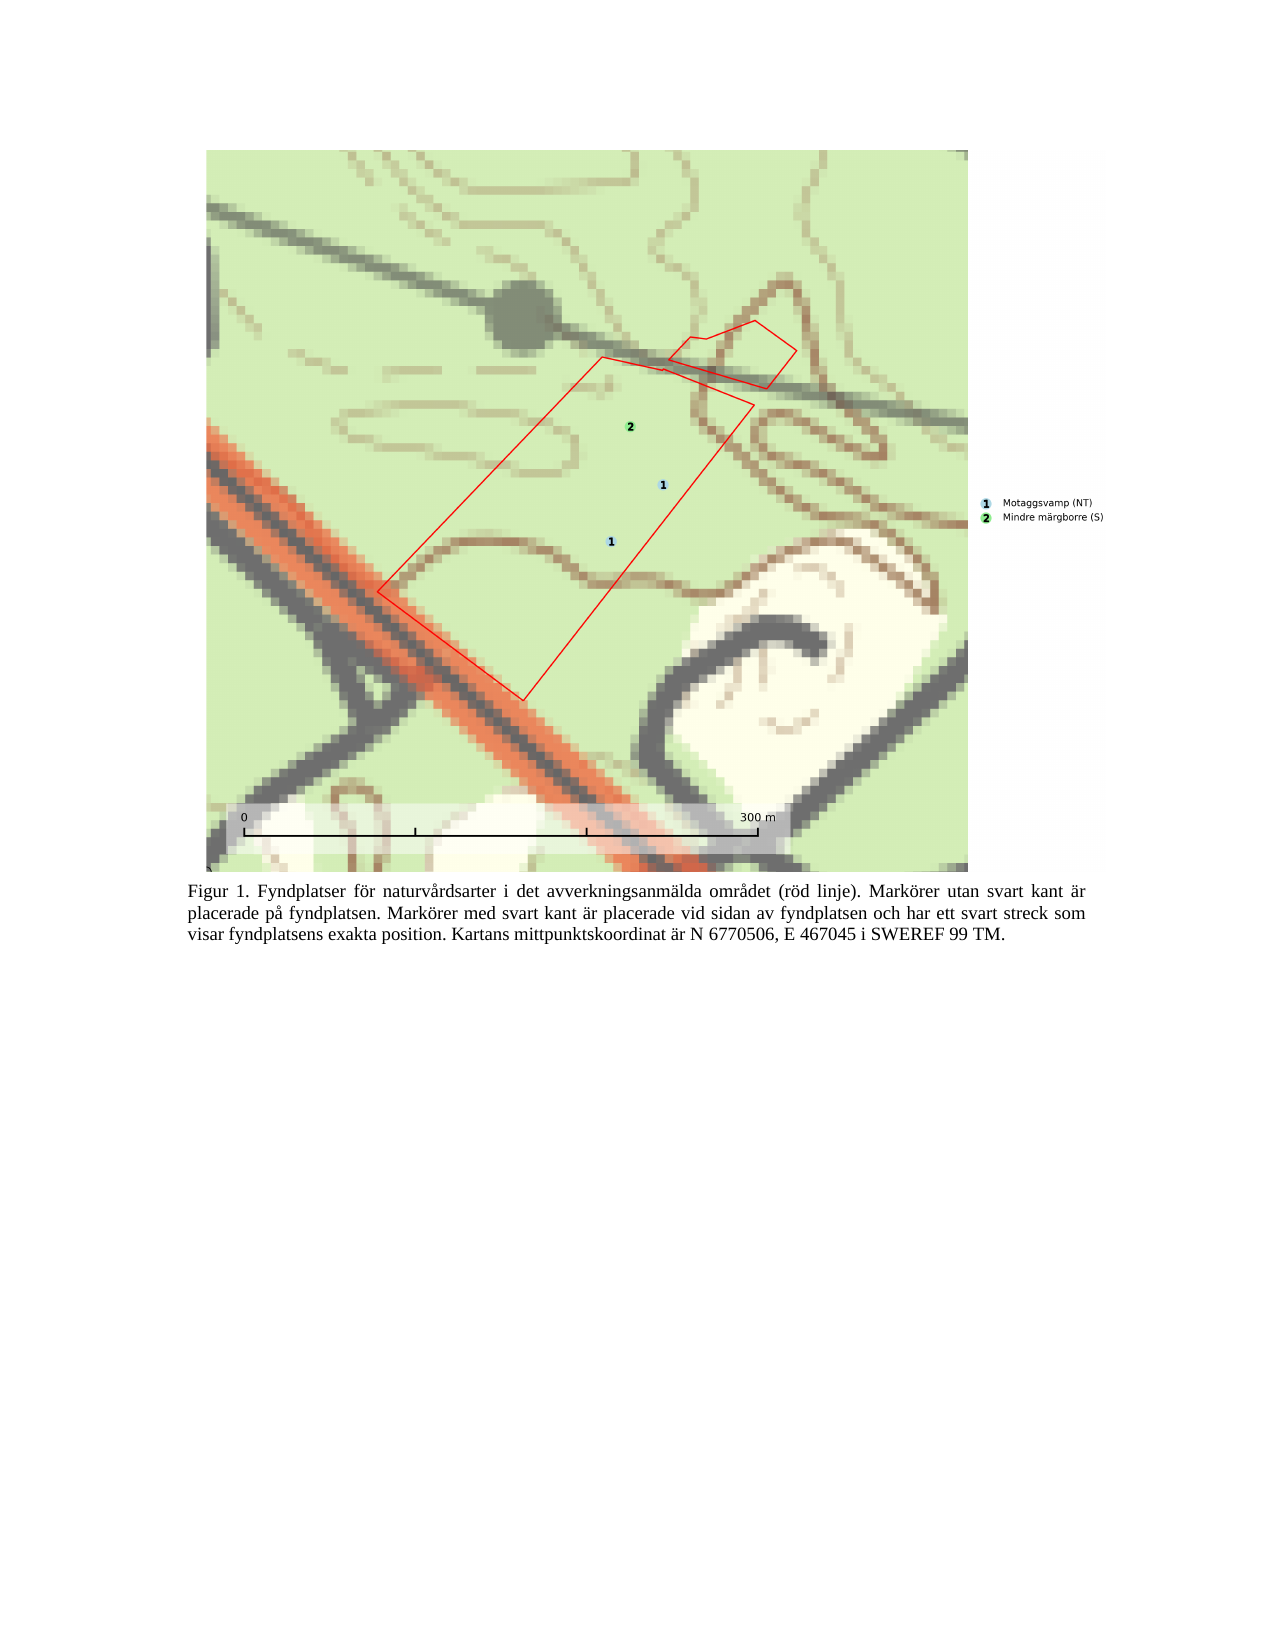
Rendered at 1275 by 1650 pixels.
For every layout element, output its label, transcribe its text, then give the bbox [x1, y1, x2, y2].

picture [206, 150, 1107, 872]
text Figur 1. Fyndplatser för naturvårdsarter i det avverkningsanmälda området (röd linje). Markörer utan svart kant är placerade på fyndplatsen. Markörer med svart kant är placerade vid sidan av fyndplatsen och har ett svart streck som visar fyndplatsens exakta position. Kartans mittpunktskoordinat är N 6770506, E 467045 i SWEREF 99 TM. [187, 880, 1087, 945]
